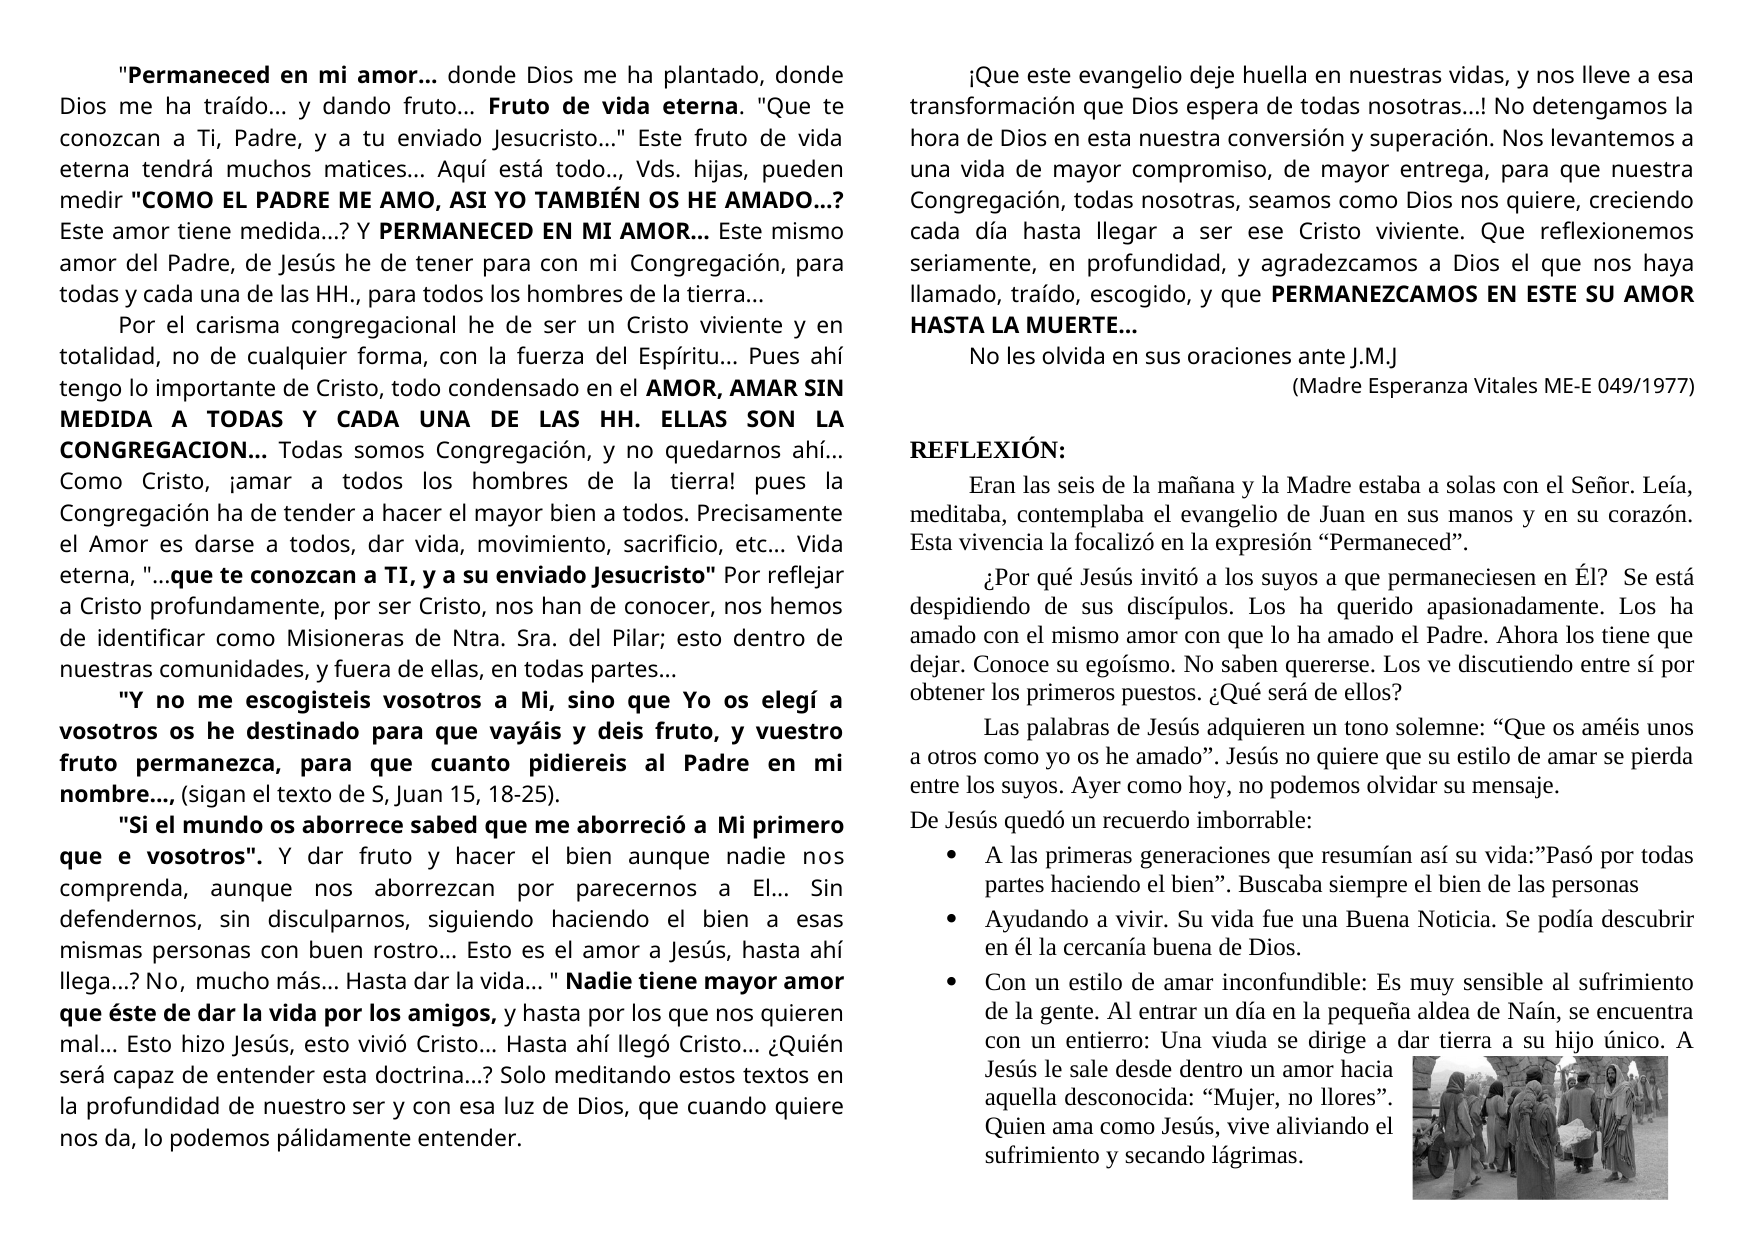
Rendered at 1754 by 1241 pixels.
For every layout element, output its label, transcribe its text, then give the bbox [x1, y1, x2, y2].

list Ayudando a vivir. Su vida fue una Buena Noticia. Se podía descubrir en él la cercanía buena de Dios. [947, 904, 1695, 961]
text No les olvida en sus oraciones ante J.M.J [909, 340, 1695, 372]
text REFLEXIÓN: [909, 435, 1695, 464]
text ¿Por qué Jesús invitó a los suyos a que permaneciesen en Él? Se está despidiendo de sus discípulos. Los ha querido apasionadamente. Los ha amado con el mismo amor con que lo ha amado el Padre. Ahora los tiene que dejar. Conoce su egoísmo. No saben quererse. Los ve discutiendo entre sí por obtener los primeros puestos. ¿Qué será de ellos? [909, 562, 1695, 706]
text ¡Que este evangelio deje huella en nuestras vidas, y nos lleve a esa transformación que Dios espera de todas nosotras...! No detengamos la hora de Dios en esta nuestra conversión y superación. Nos levantemos a una vida de mayor compromiso, de mayor entrega, para que nuestra Congregación, todas nosotras, seamos como Dios nos quiere, creciendo cada día hasta llegar a ser ese Cristo viviente. Que reflexionemos seriamente, en profundidad, y agradezcamos a Dios el que nos haya llamado, traído, escogido, y que PERMANEZCAMOS EN ESTE SU AMOR HASTA LA MUERTE... [909, 59, 1695, 340]
text Eran las seis de la mañana y la Madre estaba a solas con el Señor. Leía, meditaba, contemplaba el evangelio de Juan en sus manos y en su corazón. Esta vivencia la focalizó en la expresión “Permaneced”. [909, 470, 1695, 556]
list Con un estilo de amar inconfundible: Es muy sensible al sufrimiento de la gente. Al entrar un día en la pequeña aldea de Naín, se encuentra con un entierro: Una viuda se dirige a dar tierra a su hijo único. A Jesús le sale desde dentro un amor hacia aquella desconocida: “Mujer, no llores”. Quien ama como Jesús, vive aliviando el sufrimiento y secando lágrimas. [947, 967, 1695, 1169]
text "Permaneced en mi amor... donde Dios me ha plantado, donde Dios me ha traído... y dando fruto... Fruto de vida eterna. "Que te conozcan a Ti, Padre, y a tu enviado Jesucristo..." Este fruto de vida eterna tendrá muchos matices... Aquí está todo.., Vds. hijas, pueden medir "COMO EL PADRE ME AMO, ASI YO TAMBIÉN OS HE AMADO...? Este amor tiene medida...? Y PERMANECED EN MI AMOR... Este mismo amor del Padre, de Jesús he de tener para con mi Congregación, para todas y cada una de las HH., para todos los hombres de la tierra... [59, 59, 844, 309]
list A las primeras generaciones que resumían así su vida:”Pasó por todas partes haciendo el bien”. Buscaba siempre el bien de las personas [947, 840, 1695, 897]
text "Y no me escogisteis vosotros a Mi, sino que Yo os elegí a vosotros os he destinado para que vayáis y deis fruto, y vuestro fruto permanezca, para que cuanto pidiereis al Padre en mi nombre..., (sigan el texto de S, Juan 15, 18-25). [59, 684, 844, 809]
text Las palabras de Jesús adquieren un tono solemne: “Que os améis unos a otros como yo os he amado”. Jesús no quiere que su estilo de amar se pierda entre los suyos. Ayer como hoy, no podemos olvidar su mensaje. [909, 712, 1695, 799]
text De Jesús quedó un recuerdo imborrable: [909, 805, 1695, 834]
text Por el carisma congregacional he de ser un Cristo viviente y en totalidad, no de cualquier forma, con la fuerza del Espíritu... Pues ahí tengo lo importante de Cristo, todo condensado en el AMOR, AMAR SIN MEDIDA A TODAS Y CADA UNA DE LAS HH. ELLAS SON LA CONGREGACION... Todas somos Congregación, y no quedarnos ahí... Como Cristo, ¡amar a todos los hombres de la tierra! pues la Congregación ha de tender a hacer el mayor bien a todos. Precisamente el Amor es darse a todos, dar vida, movimiento, sacrificio, etc... Vida eterna, "...que te conozcan a TI, y a su enviado Jesucristo" Por reflejar a Cristo profundamente, por ser Cristo, nos han de conocer, nos hemos de identificar como Misioneras de Ntra. Sra. del Pilar; esto dentro de nuestras comunidades, y fuera de ellas, en todas partes... [59, 309, 844, 684]
text "Si el mundo os aborrece sabed que me aborreció a Mi primero que e vosotros". Y dar fruto y hacer el bien aunque nadie nos comprenda, aunque nos aborrezcan por parecernos a El... Sin defendernos, sin disculparnos, siguiendo haciendo el bien a esas mismas personas con buen rostro... Esto es el amor a Jesús, hasta ahí llega...? No, mucho más... Hasta dar la vida... " Nadie tiene mayor amor que éste de dar la vida por los amigos, y hasta por los que nos quieren mal... Esto hizo Jesús, esto vivió Cristo... Hasta ahí llegó Cristo... ¿Quién será capaz de entender esta doctrina...? Solo meditando estos textos en la profundidad de nuestro ser y con esa luz de Dios, que cuando quiere nos da, lo podemos pálidamente entender. [59, 809, 844, 1153]
text (Madre Esperanza Vitales ME-E 049/1977) [909, 372, 1695, 400]
